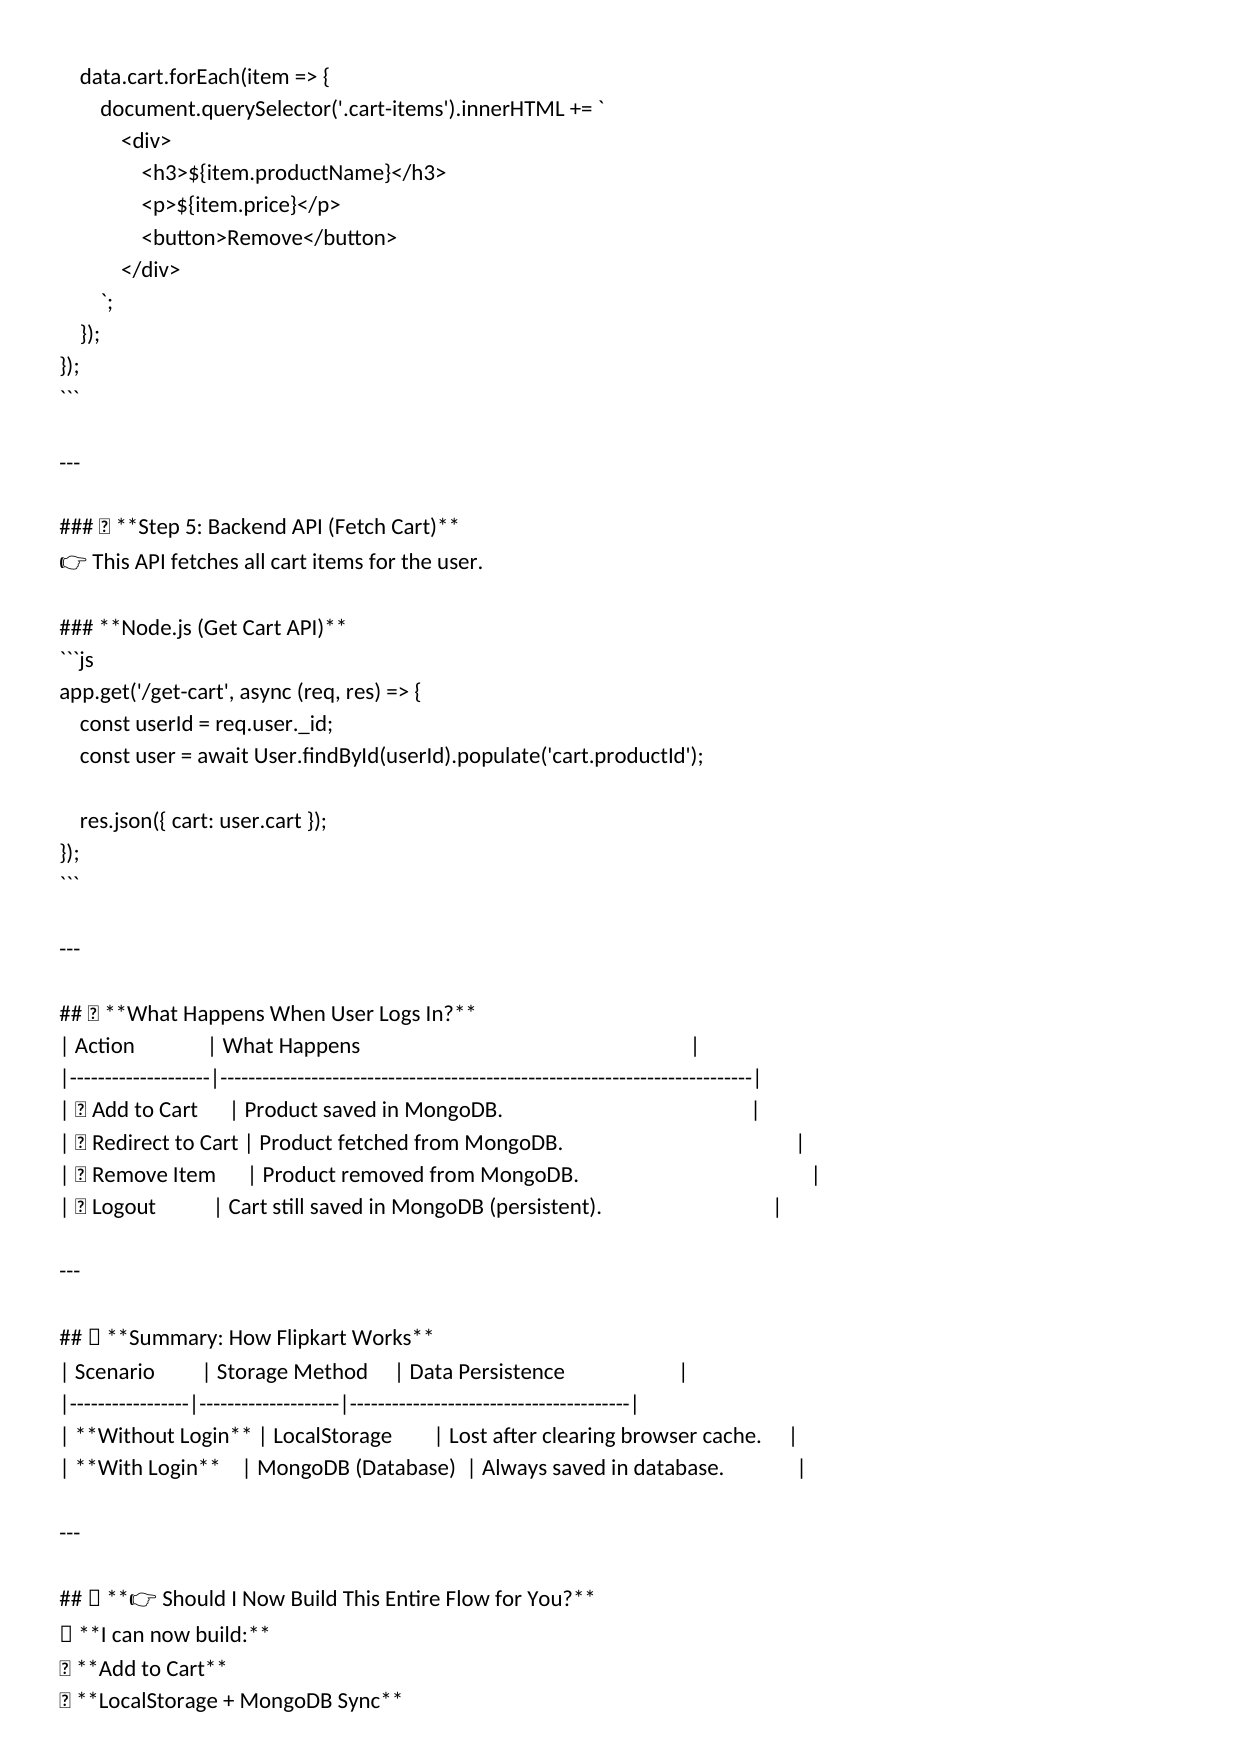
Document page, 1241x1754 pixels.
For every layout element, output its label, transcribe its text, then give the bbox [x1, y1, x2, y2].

list ## 💯 **Summary: How Flipkart Works** [59, 1321, 1196, 1352]
list | **With Login** | MongoDB (Database) | Always saved in database. | [59, 1453, 1196, 1481]
list res.json({ cart: user.cart }); [59, 806, 1196, 834]
list |--------------------|----------------------------------------------------------------------------| [59, 1063, 1196, 1091]
list const user = await User.findById(userId).populate('cart.productId'); [59, 741, 1196, 769]
list ✅ **Add to Cart** [59, 1654, 1196, 1682]
list | ✅ Add to Cart | Product saved in MongoDB. | [59, 1096, 1196, 1123]
list |-----------------|--------------------|----------------------------------------| [59, 1389, 1196, 1417]
list --- [59, 934, 1196, 963]
list ### ✅ **Step 5: Backend API (Fetch Cart)** [59, 512, 1196, 540]
list ``` [59, 870, 1196, 898]
list --- [59, 1256, 1196, 1284]
list <div> [59, 126, 1196, 154]
list </div> [59, 255, 1196, 283]
list | Scenario | Storage Method | Data Persistence | [59, 1357, 1196, 1385]
list ### **Node.js (Get Cart API)** [59, 613, 1196, 641]
list ## 🚀 **👉 Should I Now Build This Entire Flow for You?** [59, 1582, 1196, 1613]
list | **Without Login** | LocalStorage | Lost after clearing browser cache. | [59, 1421, 1196, 1449]
list ✅ **LocalStorage + MongoDB Sync** [59, 1686, 1196, 1714]
list }); [59, 319, 1196, 347]
list ## ✅ **What Happens When User Logs In?** [59, 999, 1196, 1027]
list }); [59, 351, 1196, 379]
list --- [59, 1518, 1196, 1546]
list <h3>${item.productName}</h3> [59, 158, 1196, 186]
list --- [59, 448, 1196, 476]
list }); [59, 838, 1196, 866]
list | ✅ Remove Item | Product removed from MongoDB. | [59, 1160, 1196, 1188]
list 👉 This API fetches all cart items for the user. [59, 544, 1196, 576]
list document.querySelector('.cart-items').innerHTML += ` [59, 94, 1196, 122]
list data.cart.forEach(item => { [59, 62, 1196, 90]
list `; [59, 287, 1196, 315]
list <button>Remove</button> [59, 223, 1196, 251]
list 💯 **I can now build:** [59, 1618, 1196, 1649]
list app.get('/get-cart', async (req, res) => { [59, 677, 1196, 705]
list ```js [59, 645, 1196, 673]
list | ✅ Logout | Cart still saved in MongoDB (persistent). | [59, 1192, 1196, 1220]
list const userId = req.user._id; [59, 709, 1196, 737]
list ``` [59, 384, 1196, 412]
list <p>${item.price}</p> [59, 191, 1196, 218]
list | Action | What Happens | [59, 1031, 1196, 1059]
list | ✅ Redirect to Cart | Product fetched from MongoDB. | [59, 1128, 1196, 1156]
